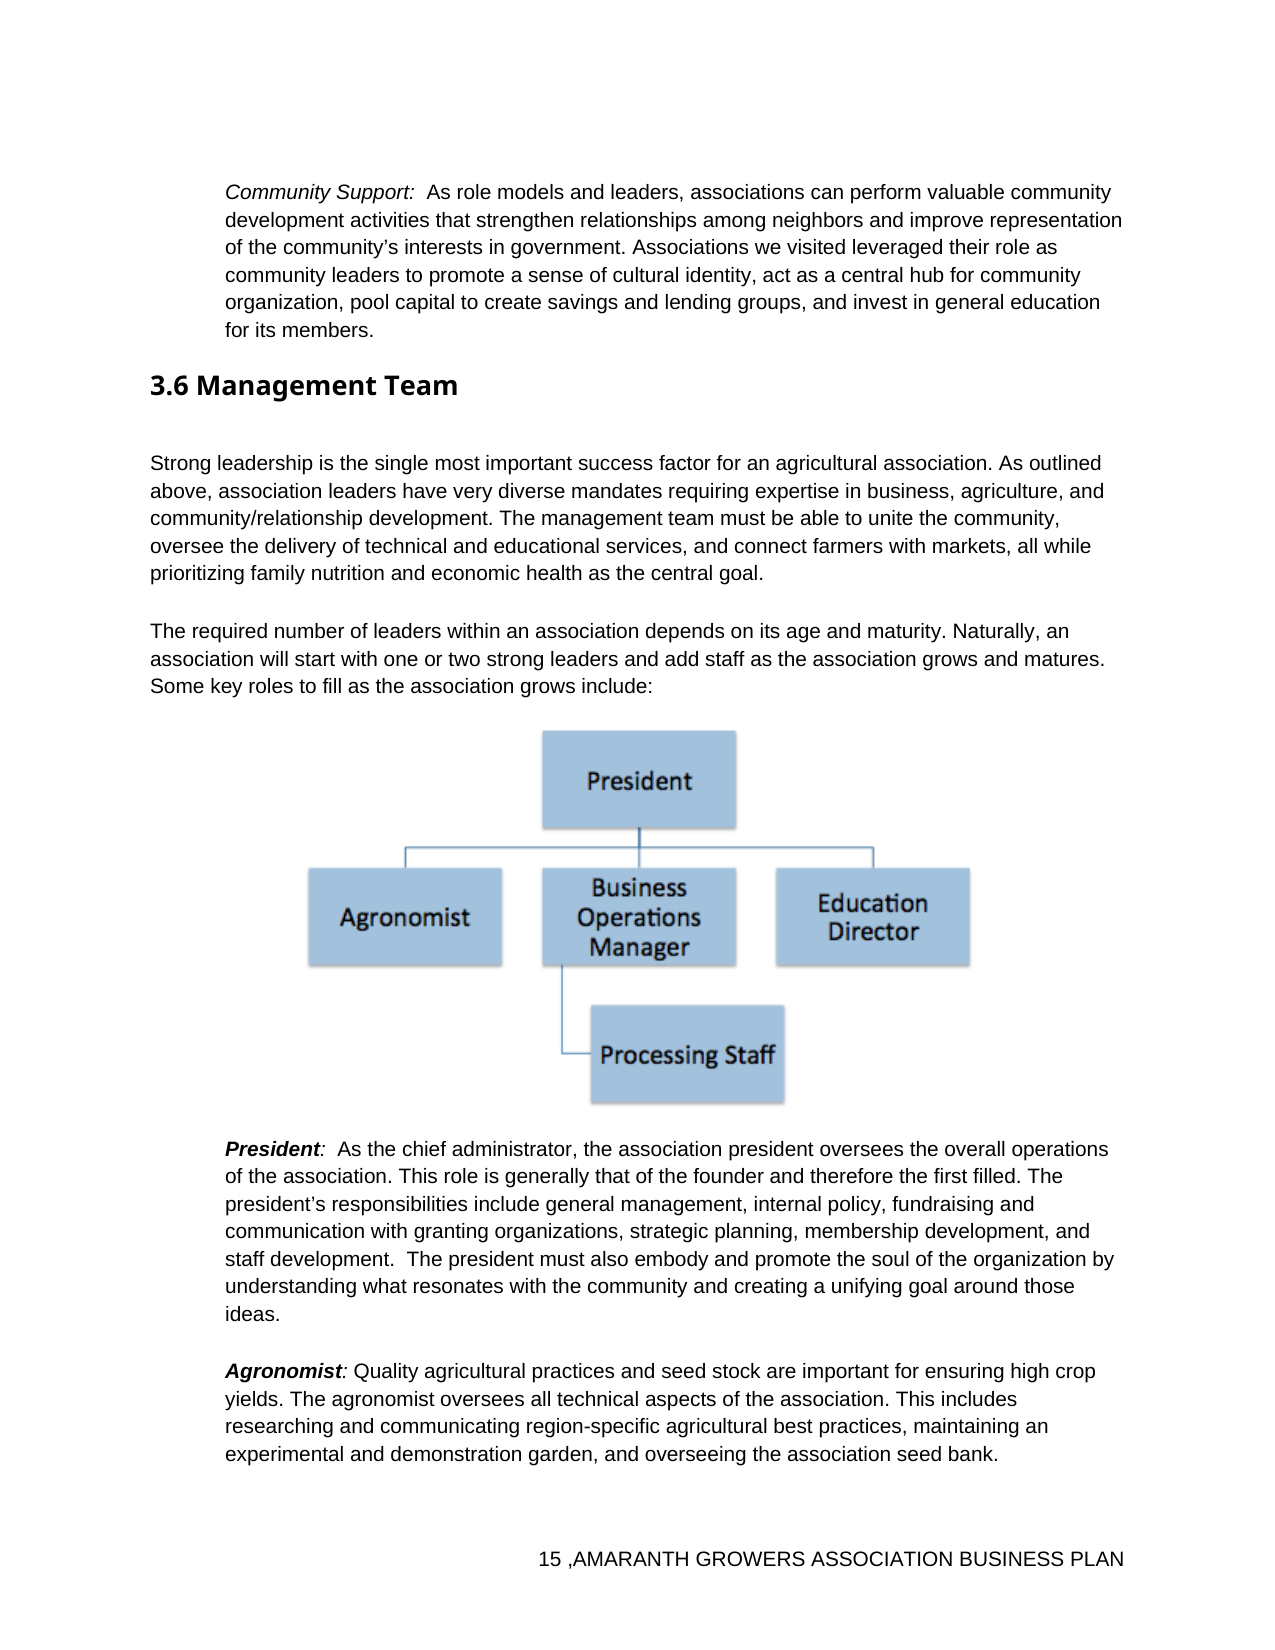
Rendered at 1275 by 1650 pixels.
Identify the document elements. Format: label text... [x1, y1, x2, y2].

picture [283, 701, 992, 1133]
text Community Support: As role models and leaders, associations can perform valuable community development activities that strengthen relationships among neighbors and improve representation of the community’s interests in government. Associations we visited leveraged their role as community leaders to promote a sense of cultural identity, act as a central hub for community organization, pool capital to create savings and lending groups, and invest in general education for its members. [225, 180, 1125, 342]
text Agronomist: Quality agricultural practices and seed stock are important for ensuring high crop yields. The agronomist oversees all technical aspects of the association. This includes researching and communicating region-specific agricultural best practices, maintaining an experimental and demonstration garden, and overseeing the association seed bank. [225, 1359, 1125, 1466]
text President: As the chief administrator, the association president oversees the overall operations of the association. This role is generally that of the founder and therefore the first filled. The president’s responsibilities include general management, internal policy, fundraising and communication with granting organizations, strategic planning, membership development, and staff development. The president must also embody and promote the soul of the organization by understanding what resonates with the community and creating a unifying goal around those ideas. [225, 1136, 1125, 1325]
text Strong leadership is the single most important success factor for an agricultural association. As outlined above, association leaders have very diverse mandates requiring expertise in business, agriculture, and community/relationship development. The management team must be able to unite the community, oversee the delivery of technical and educational services, and connect farmers with markets, all while prioritizing family nutrition and economic health as the central goal. [150, 451, 1125, 585]
text The required number of leaders within an association depends on its age and maturity. Naturally, an association will start with one or two strong leaders and add staff as the association grows and matures. Some key roles to fill as the association grows include: [150, 619, 1125, 698]
subtitle 3.6 Management Team [150, 366, 1125, 403]
